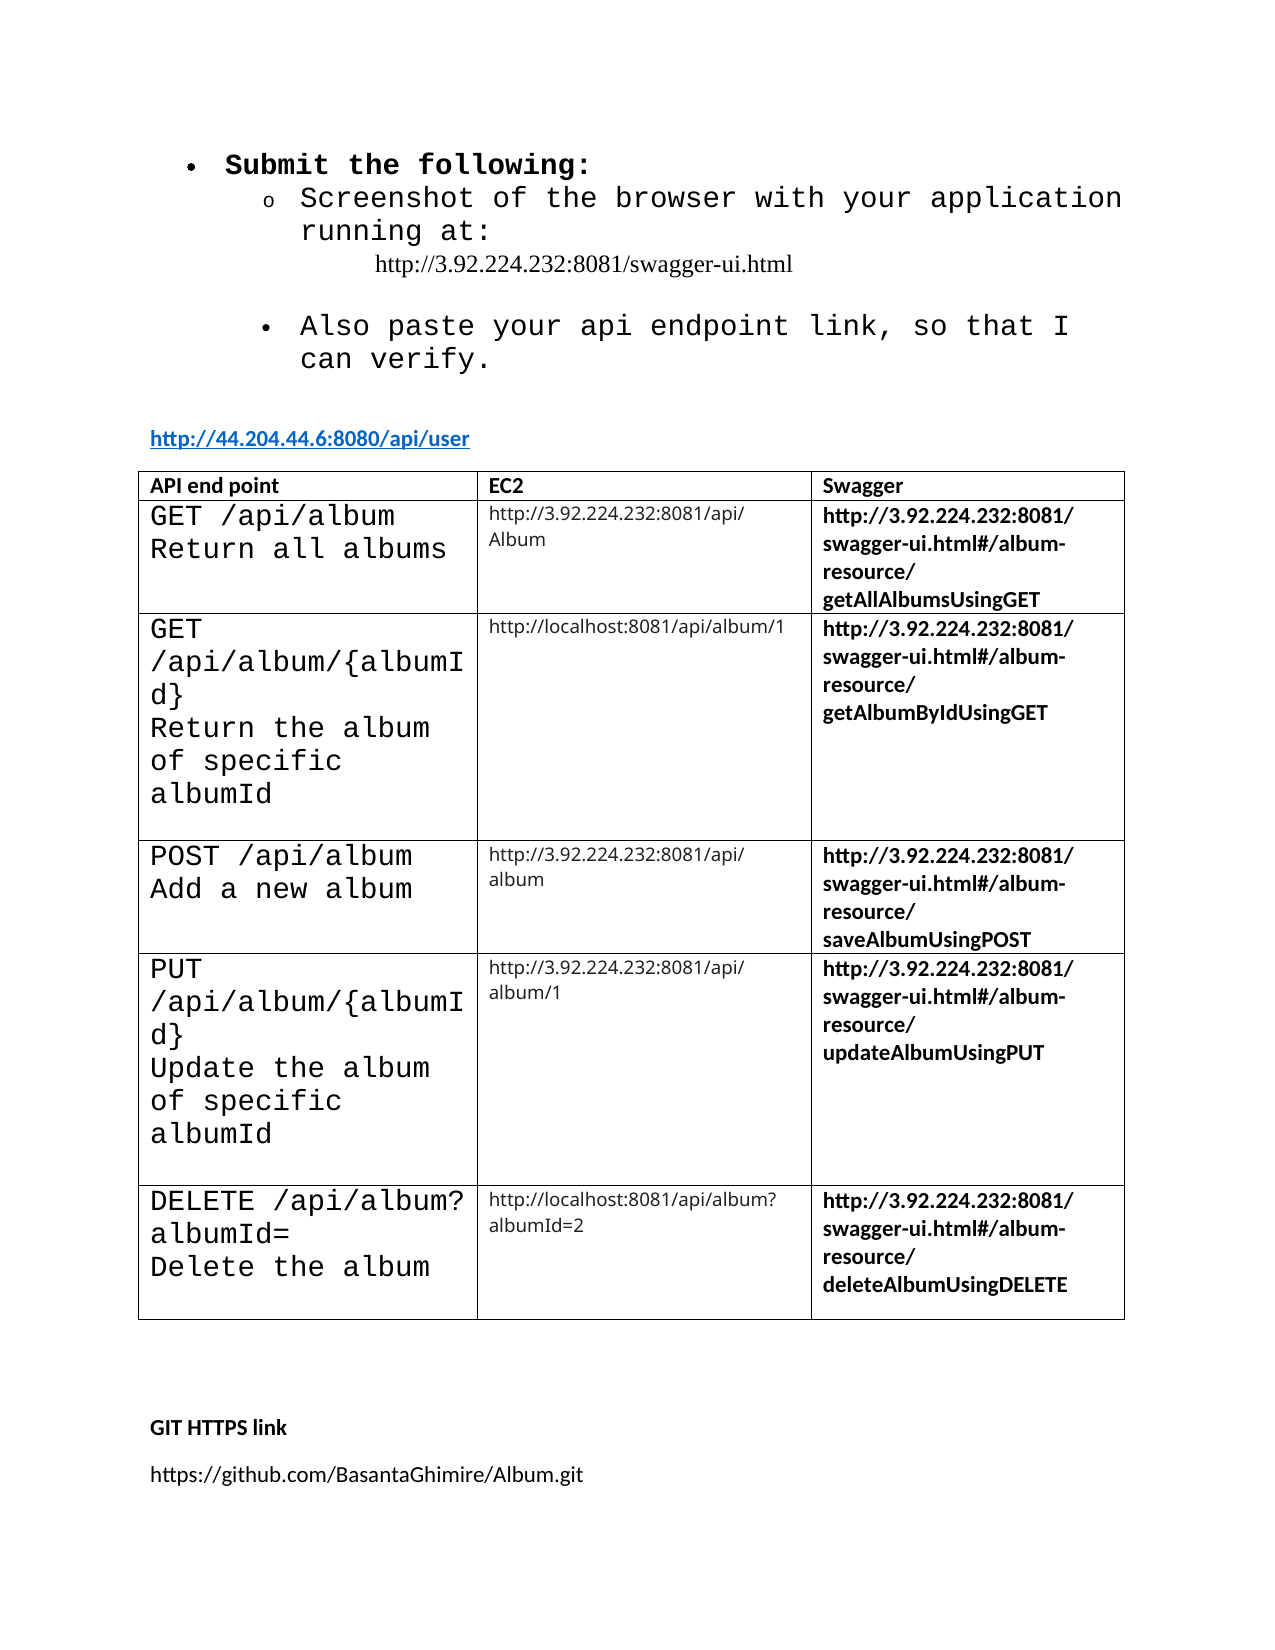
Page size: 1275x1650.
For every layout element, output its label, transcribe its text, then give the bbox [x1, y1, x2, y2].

table_header EC2 [478, 472, 811, 500]
table_cell http://3.92.224.232:8081/api/Album [478, 501, 811, 613]
text http://44.204.44.6:8080/api/user [150, 424, 1125, 452]
table_header API end point [139, 472, 477, 500]
table_cell PUT /api/album/{albumId} Update the album of specific albumId [139, 954, 477, 1185]
table_header Swagger [812, 472, 1124, 500]
table_cell http://localhost:8081/api/album/1 [478, 614, 811, 840]
table_cell http://3.92.224.232:8081/swagger-ui.html#/album-resource/updateAlbumUsingPUT [812, 954, 1124, 1185]
list Screenshot of the browser with your application running at: [262, 183, 1125, 249]
table_cell GET /api/album Return all albums [139, 501, 477, 613]
text https://github.com/BasantaGhimire/Album.git [150, 1460, 1125, 1488]
table_cell DELETE /api/album?albumId= Delete the album [139, 1186, 477, 1318]
text GIT HTTPS link [150, 1413, 1125, 1441]
table_cell http://localhost:8081/api/album?albumId=2 [478, 1186, 811, 1318]
table_cell http://3.92.224.232:8081/swagger-ui.html#/album-resource/getAllAlbumsUsingGET [812, 501, 1124, 613]
table_cell POST /api/album Add a new album [139, 841, 477, 953]
table_cell http://3.92.224.232:8081/swagger-ui.html#/album-resource/getAlbumByIdUsingGET [812, 614, 1124, 840]
table_cell GET /api/album/{albumId} Return the album of specific albumId [139, 614, 477, 840]
list Submit the following: [187, 150, 1125, 183]
table_cell http://3.92.224.232:8081/api/album [478, 841, 811, 953]
table_cell http://3.92.224.232:8081/api/album/1 [478, 954, 811, 1185]
table_cell http://3.92.224.232:8081/swagger-ui.html#/album-resource/saveAlbumUsingPOST [812, 841, 1124, 953]
text http://3.92.224.232:8081/swagger-ui.html [375, 249, 1125, 278]
table_cell http://3.92.224.232:8081/swagger-ui.html#/album-resource/deleteAlbumUsingDELETE [812, 1186, 1124, 1318]
list Also paste your api endpoint link, so that I can verify. [262, 311, 1125, 377]
